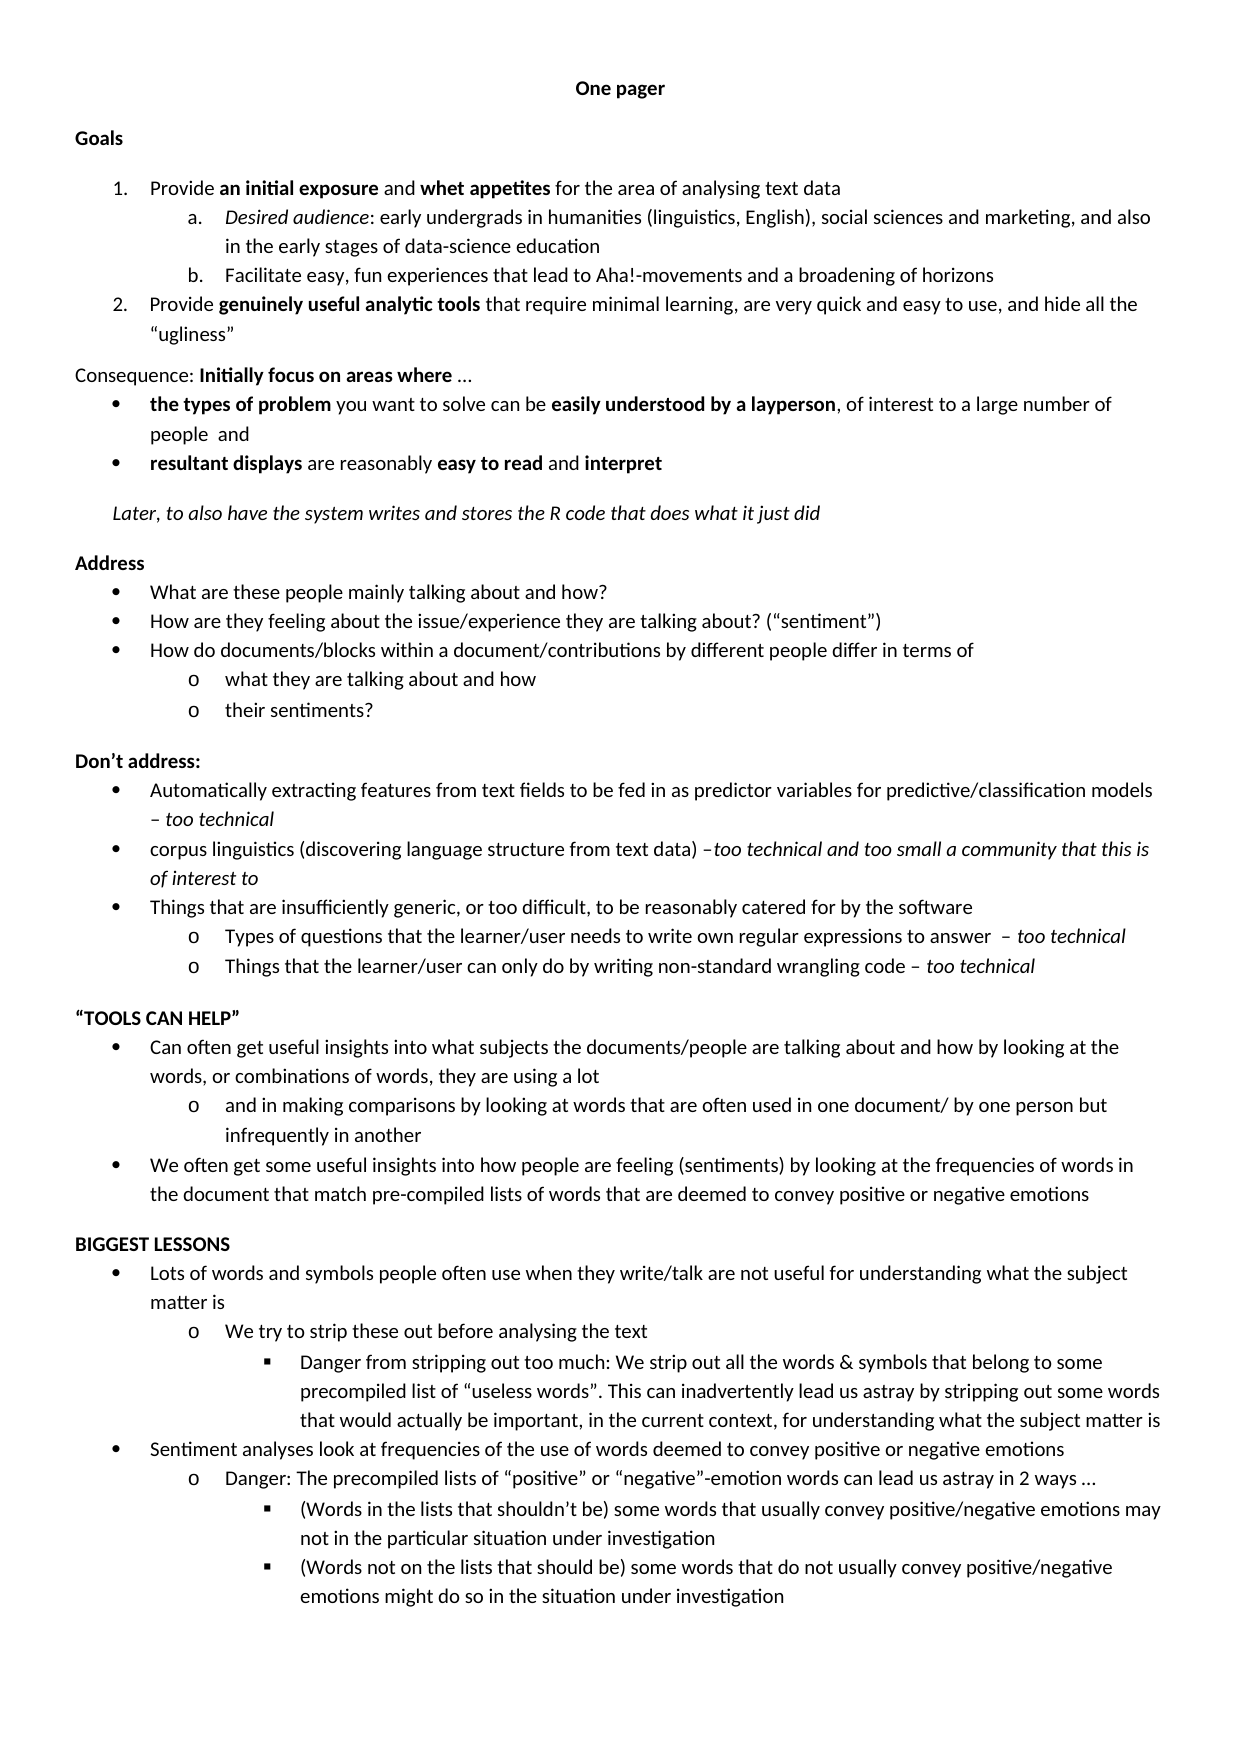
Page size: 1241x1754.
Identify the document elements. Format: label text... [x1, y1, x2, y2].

list We often get some useful insights into how people are feeling (sentiments) by looking at the frequencies of words in the document that match pre-compiled lists of words that are deemed to convey positive or negative emotions [112, 1152, 1165, 1206]
text Consequence: Initially focus on areas where … [75, 362, 1165, 388]
list Sentiment analyses look at frequencies of the use of words deemed to convey positive or negative emotions [112, 1436, 1165, 1462]
text Later, to also have the system writes and stores the R code that does what it just did [112, 500, 1165, 525]
list Desired audience: early undergrads in humanities (linguistics, English), social sciences and marketing, and also in the early stages of data-science education [187, 204, 1165, 259]
list What are these people mainly talking about and how? [112, 579, 1165, 604]
list Can often get useful insights into what subjects the documents/people are talking about and how by looking at the words, or combinations of words, they are using a lot [112, 1034, 1165, 1089]
list Lots of words and symbols people often use when they write/talk are not useful for understanding what the subject matter is [112, 1260, 1165, 1315]
list Things that are insufficiently generic, or too difficult, to be reasonably catered for by the software [112, 894, 1165, 919]
text Address [75, 550, 1165, 575]
list resultant displays are reasonably easy to read and interpret [112, 450, 1165, 475]
list Things that the learner/user can only do by writing non-standard wrangling code – too technical [187, 954, 1165, 980]
list Facilitate easy, fun experiences that lead to Aha!-movements and a broadening of horizons [187, 262, 1165, 288]
text “TOOLS CAN HELP” [75, 1005, 1165, 1030]
list We try to strip these out before analysing the text [187, 1318, 1165, 1345]
list (Words in the lists that shouldn’t be) some words that usually convey positive/negative emotions may not in the particular situation under investigation [262, 1496, 1165, 1551]
list and in making comparisons by looking at words that are often used in one document/ by one person but infrequently in another [187, 1092, 1165, 1148]
list Types of questions that the learner/user needs to write own regular expressions to answer – too technical [187, 923, 1165, 950]
list Provide genuinely useful analytic tools that require minimal learning, are very quick and easy to use, and hide all the “ugliness” [112, 292, 1165, 346]
text BIGGEST LESSONS [75, 1231, 1165, 1256]
list corpus linguistics (discovering language structure from text data) –too technical and too small a community that this is of interest to [112, 836, 1165, 890]
list How do documents/blocks within a document/contributions by different people differ in terms of [112, 637, 1165, 663]
list How are they feeling about the issue/experience they are talking about? (“sentiment”) [112, 608, 1165, 634]
text Goals [75, 125, 1165, 150]
list their sentiments? [187, 697, 1165, 723]
list Provide an initial exposure and whet appetites for the area of analysing text data [112, 175, 1165, 200]
list (Words not on the lists that should be) some words that do not usually convey positive/negative emotions might do so in the situation under investigation [262, 1554, 1165, 1609]
text One pager [75, 75, 1165, 100]
list the types of problem you want to solve can be easily understood by a layperson, of interest to a large number of people and [112, 392, 1165, 446]
text Don’t address: [75, 748, 1165, 774]
list Danger from stripping out too much: We strip out all the words & symbols that belong to some precompiled list of “useless words”. This can inadvertently lead us astray by stripping out some words that would actually be important, in the current context, for understanding what the subject matter is [262, 1349, 1165, 1433]
list Danger: The precompiled lists of “positive” or “negative”-emotion words can lead us astray in 2 ways … [187, 1466, 1165, 1492]
list what they are talking about and how [187, 667, 1165, 693]
list Automatically extracting features from text fields to be fed in as predictor variables for predictive/classification models – too technical [112, 777, 1165, 832]
